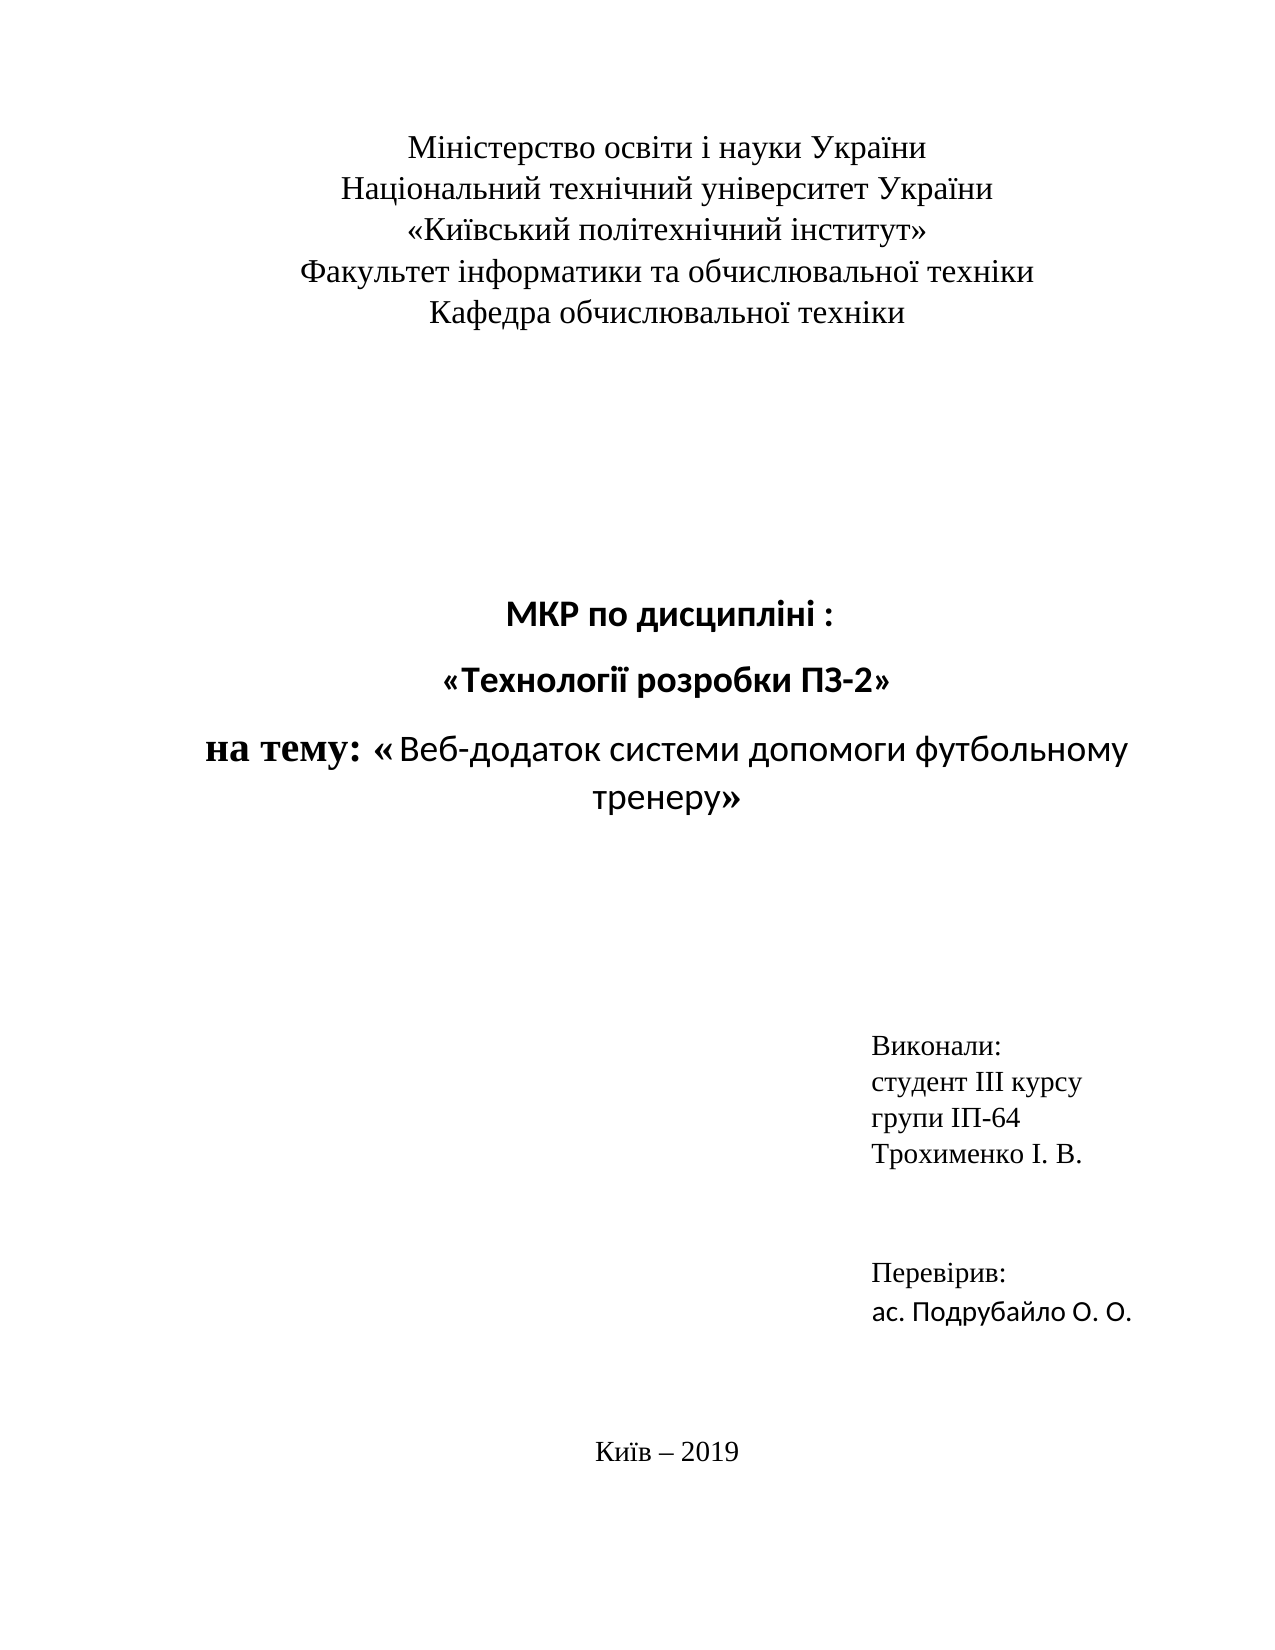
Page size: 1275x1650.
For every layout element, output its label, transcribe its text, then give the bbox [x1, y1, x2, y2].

text студент ІІI курсу [871, 1064, 1186, 1097]
text Перевірив: [121, 1256, 1186, 1289]
text Київ – 2019 [148, 1434, 1186, 1468]
text Кафедра обчислювальної техніки [148, 292, 1186, 331]
text «Київський політехнічний інститут» [148, 209, 1186, 248]
text Виконали: [871, 1028, 1186, 1061]
text Національний технічний університет України [148, 168, 1186, 207]
text на тему: « Веб-додаток системи допомоги футбольному тренеру» [148, 722, 1186, 819]
text «Технології розробки ПЗ-2» [148, 656, 1186, 702]
text МКР по дисципліні : [148, 590, 1186, 636]
text Факультет інформатики та обчислювальної техніки [148, 251, 1186, 289]
text групи ІП-64 [871, 1100, 1186, 1133]
text Міністерство освіти і науки України [148, 127, 1186, 165]
text Трохименко І. В. [871, 1136, 1186, 1169]
text ас. Подрубайло О. О. [148, 1293, 1186, 1328]
